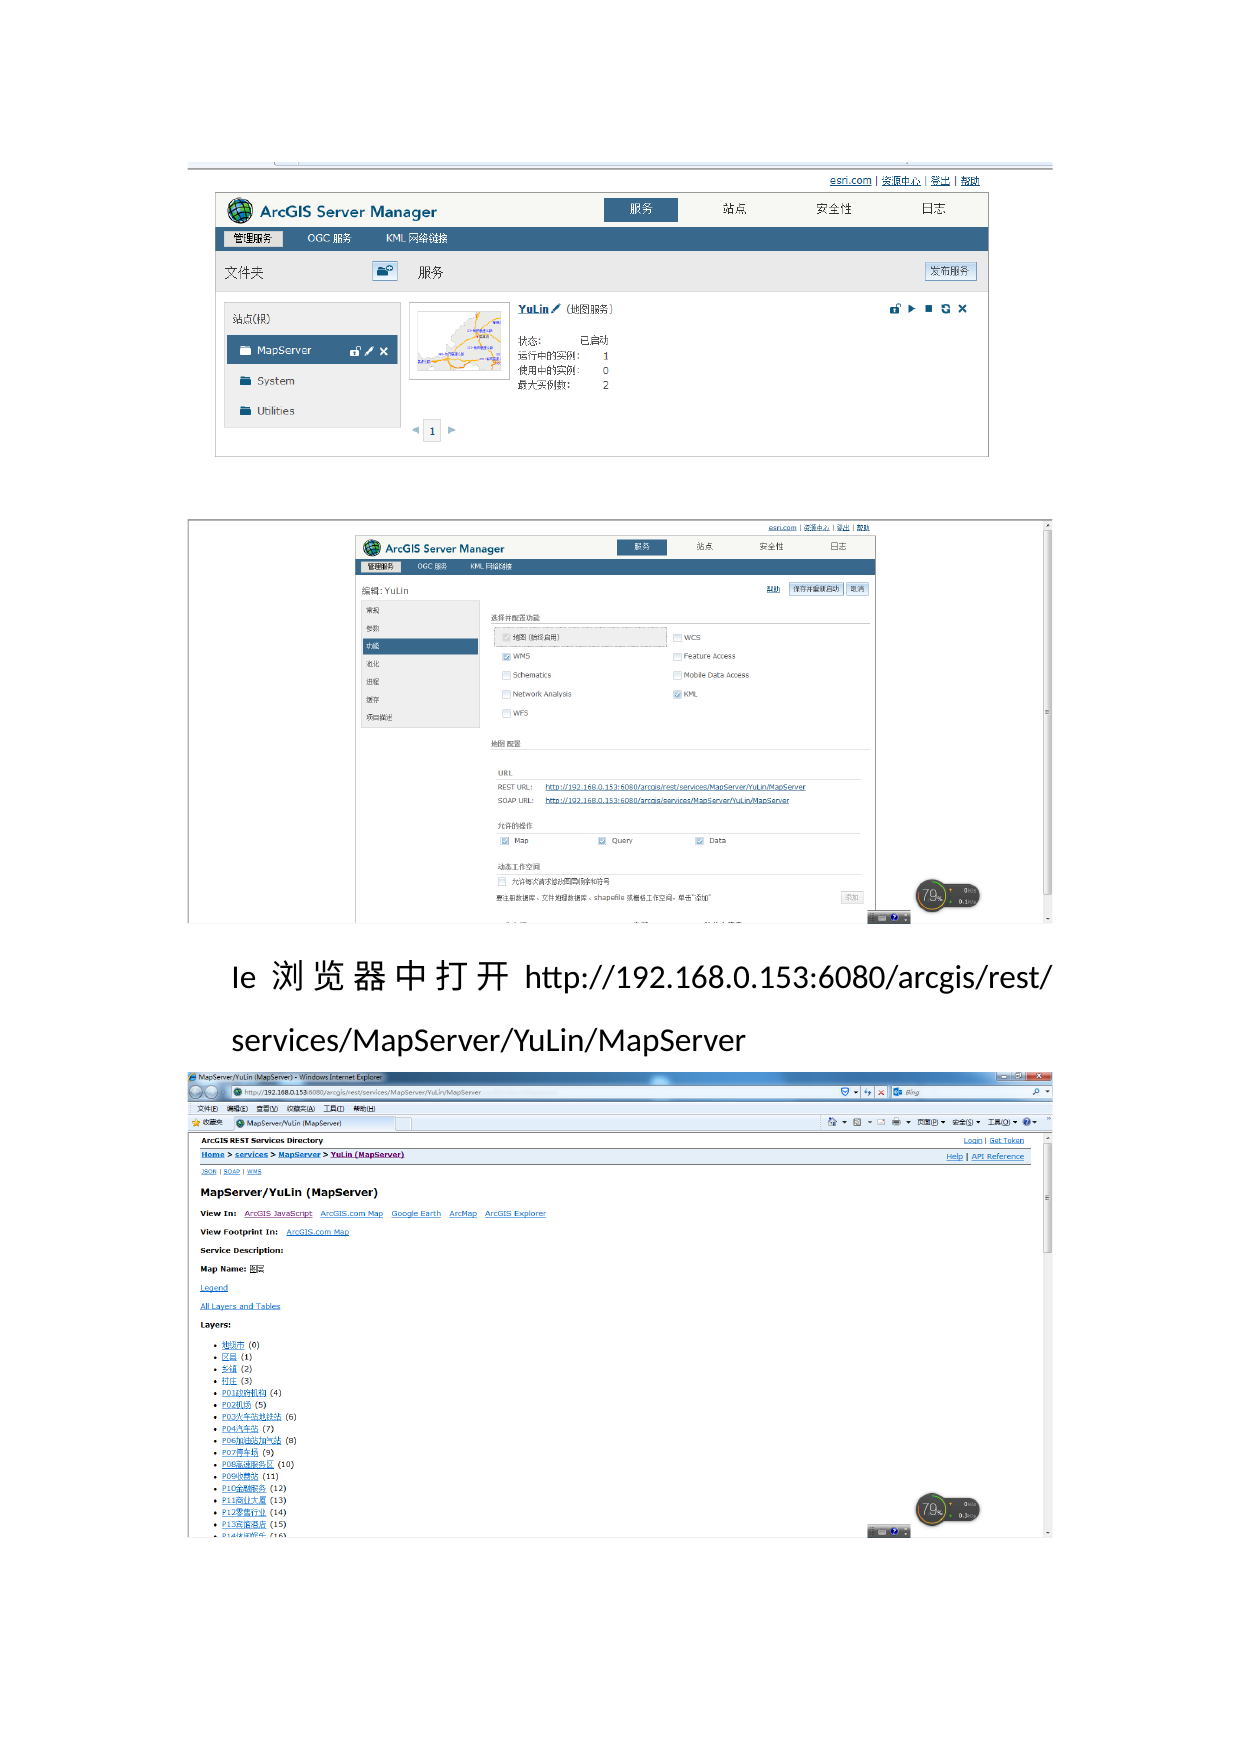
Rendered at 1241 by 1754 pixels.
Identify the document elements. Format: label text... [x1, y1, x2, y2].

list Ie浏览器中打开http://192.168.0.153:6080/arcgis/rest/services/MapServer/YuLin/MapServer [231, 942, 1053, 1072]
picture [187, 519, 1053, 924]
picture [187, 1072, 1053, 1538]
picture [187, 162, 1053, 499]
